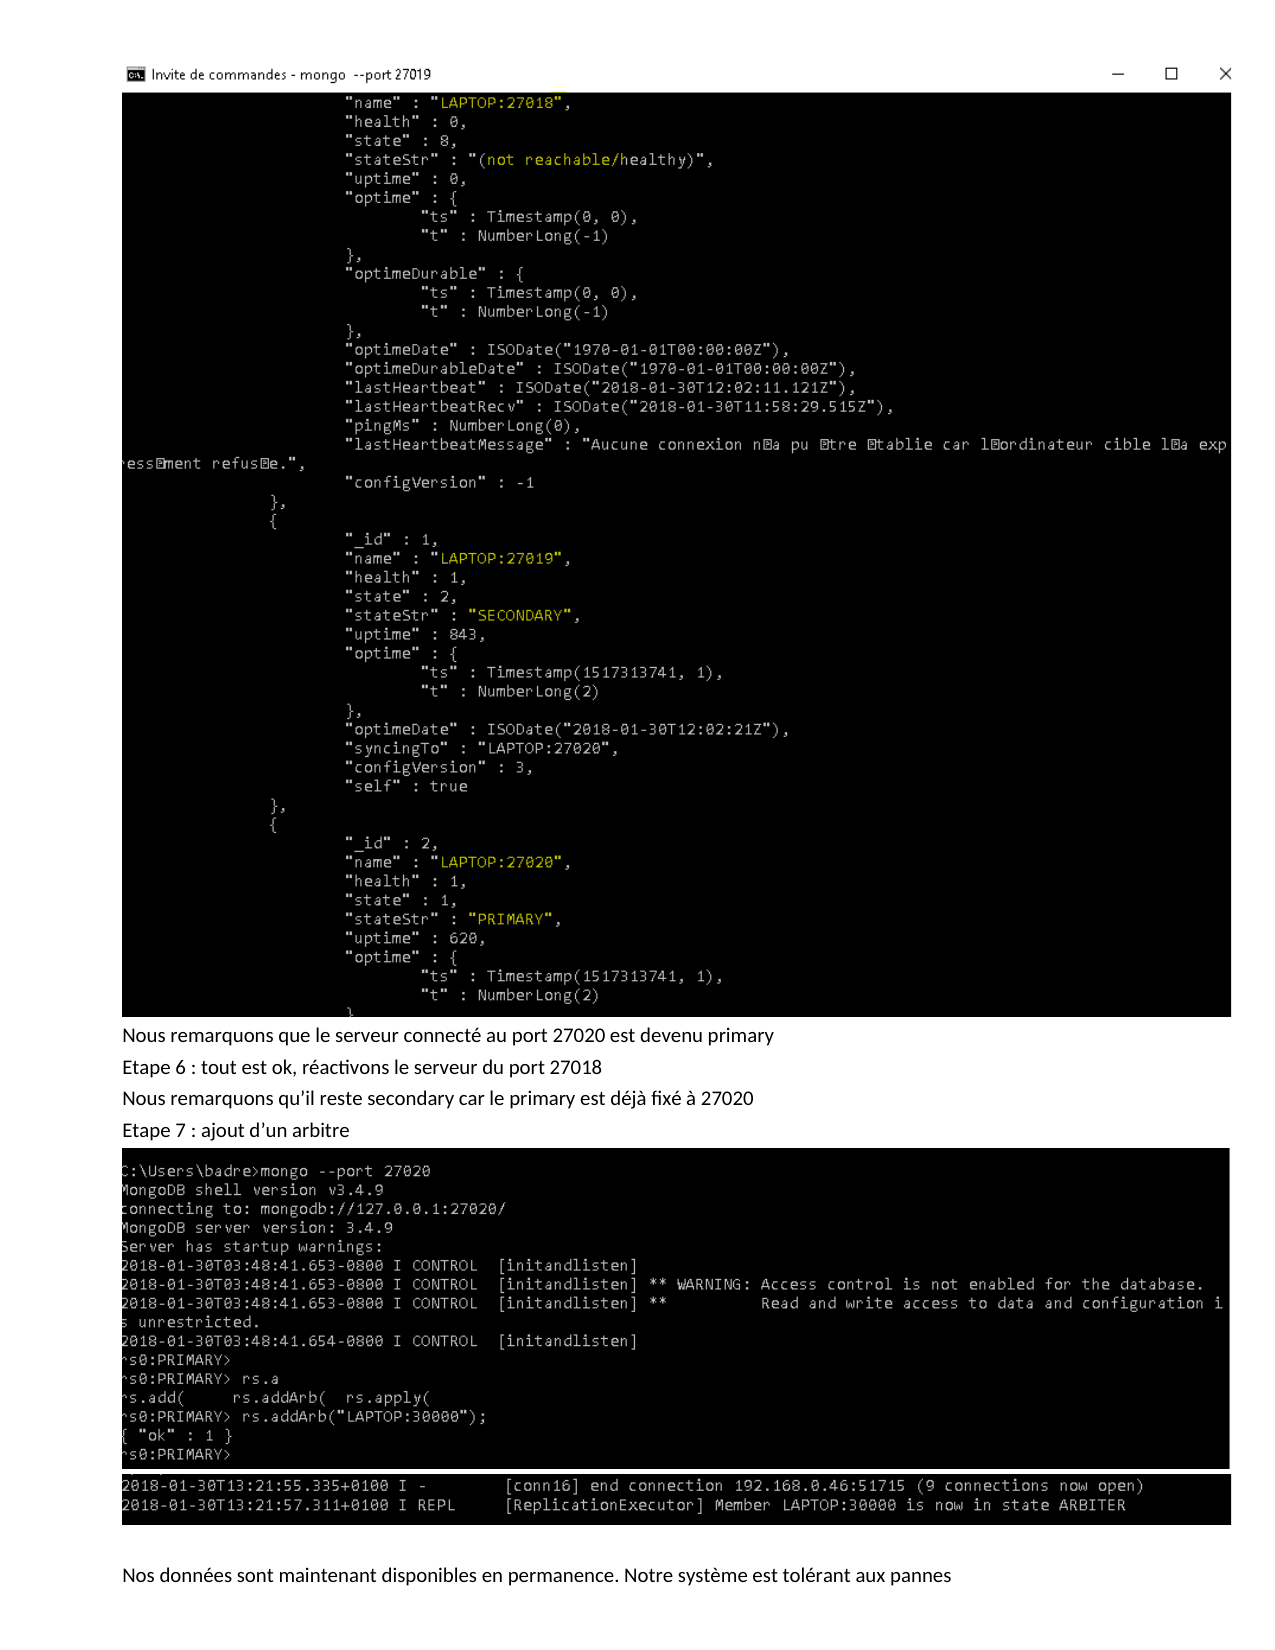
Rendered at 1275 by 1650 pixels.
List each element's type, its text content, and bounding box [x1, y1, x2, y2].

text Etape 7 : ajout d’un arbitre [91, 1117, 1156, 1142]
text Nous remarquons qu’il reste secondary car le primary est déjà fixé à 27020 [91, 1085, 1156, 1111]
text Nous remarquons que le serveur connecté au port 27020 est devenu primary [91, 1023, 1156, 1048]
picture [122, 64, 1232, 1017]
text Nos données sont maintenant disponibles en permanence. Notre système est tolérant aux pannes [91, 1562, 1156, 1588]
picture [122, 1474, 1232, 1525]
picture [122, 1148, 1232, 1469]
text Etape 6 : tout est ok, réactivons le serveur du port 27018 [91, 1054, 1156, 1079]
